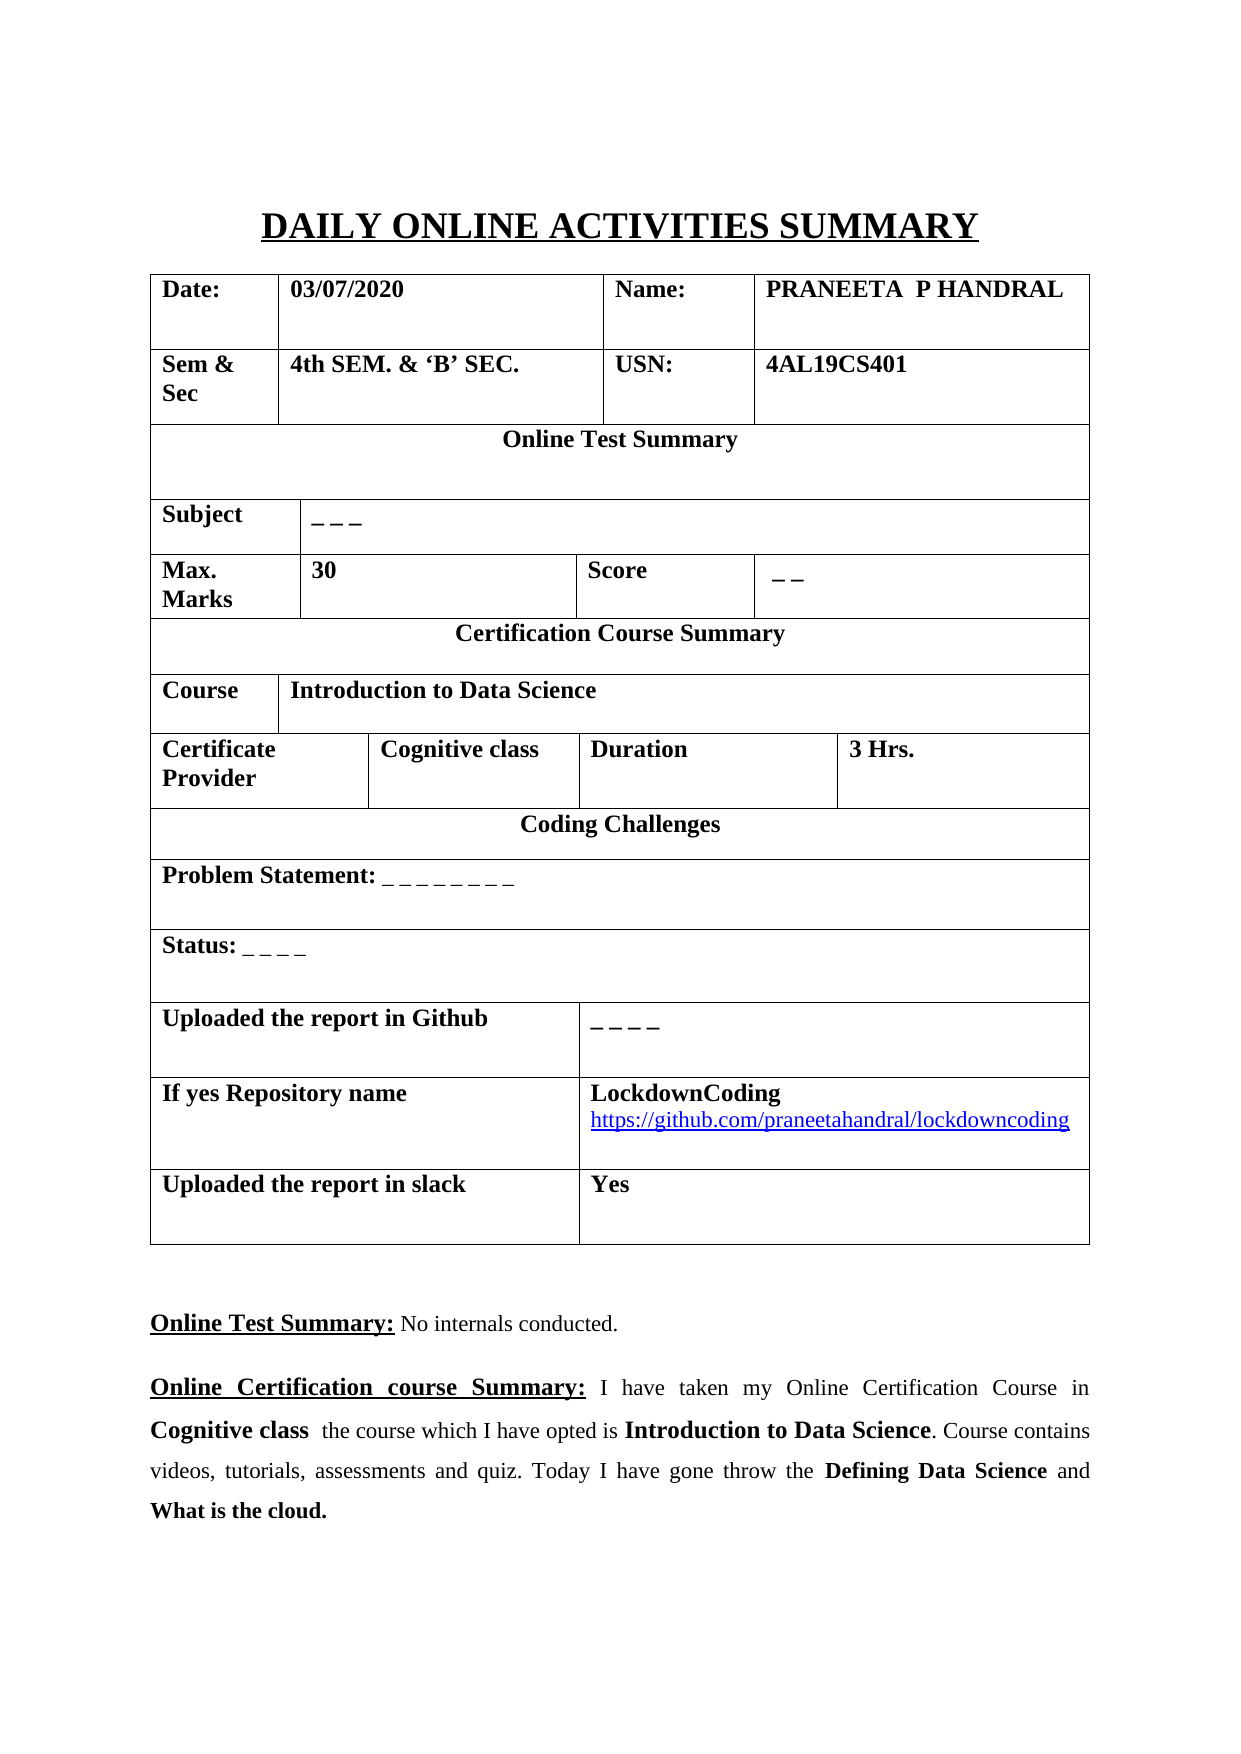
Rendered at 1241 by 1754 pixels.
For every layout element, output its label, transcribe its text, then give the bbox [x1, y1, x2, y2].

table_cell _ _ [755, 555, 1089, 617]
table_cell Subject [151, 500, 300, 554]
table_cell 4AL19CS401 [755, 350, 1089, 423]
table_cell Certification Course Summary [151, 619, 1089, 674]
table_cell Certificate Provider [151, 734, 368, 808]
table_cell _ _ _ [301, 500, 1089, 554]
table_cell Cognitive class [369, 734, 579, 808]
table_cell _ _ _ _ [580, 1003, 1089, 1077]
table_cell 3 Hrs. [838, 734, 1089, 808]
table_header Name: [604, 275, 754, 348]
text Online Certification course Summary​: I have taken my Online Certification Course in Cognitive class the course which I have opted is Introduction to Data Science. Course contains videos, tutorials, assessments and quiz. Today I have gone throw the Defining Data Science and What is the cloud. [150, 1372, 1090, 1523]
text Online Test Summary: No internals conducted. [150, 1308, 1090, 1337]
table_header 03/07/2020 [279, 275, 603, 348]
table_cell Yes [580, 1170, 1089, 1243]
table_cell 30 [301, 555, 576, 617]
table_header Date: [151, 275, 278, 348]
table_cell Uploaded the report in Github [151, 1003, 579, 1077]
table_cell If yes Repository name [151, 1078, 579, 1168]
table_cell Coding Challenges [151, 809, 1089, 859]
table_cell Uploaded the report in slack [151, 1170, 579, 1243]
table_cell LockdownCoding https://github.com/praneetahandral/lockdowncoding [580, 1078, 1089, 1168]
text DAILY ONLINE ACTIVITIES SUMMARY [150, 203, 1090, 246]
table_cell Duration [580, 734, 837, 808]
table_cell Max. Marks [151, 555, 300, 617]
table_cell Score [577, 555, 754, 617]
table_cell USN: [604, 350, 754, 423]
table_header PRANEETA P HANDRAL [755, 275, 1089, 348]
table_cell Sem & Sec [151, 350, 278, 423]
table_cell Status: _ _ _ _ [151, 930, 1089, 1002]
table_cell 4​th​ SEM. & ‘B’ SEC. [279, 350, 603, 423]
table_cell Problem Statement: _ _ _ _ _ _ _ _ [151, 860, 1089, 929]
table_cell Online Test Summary [151, 425, 1089, 498]
table_cell Course [151, 675, 278, 733]
table_cell Introduction to Data Science [279, 675, 1089, 733]
